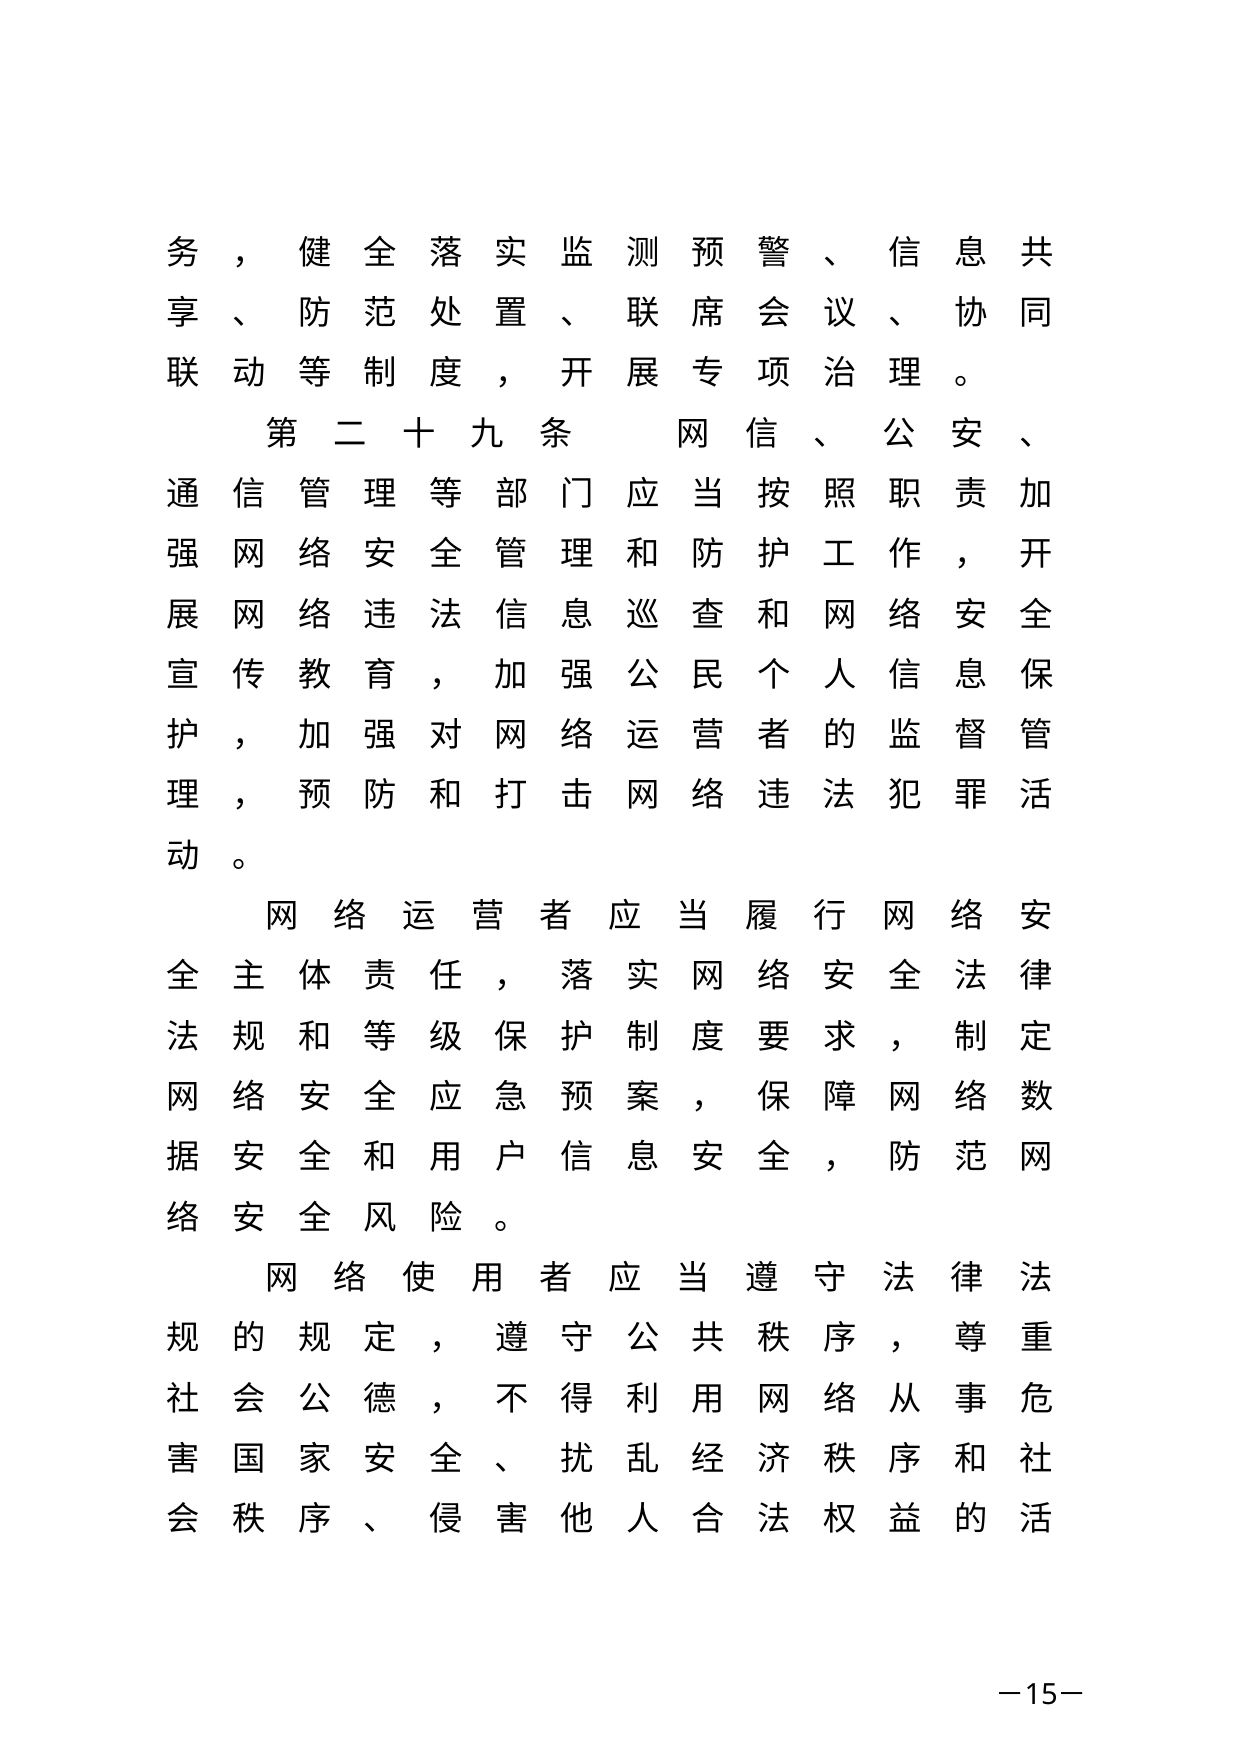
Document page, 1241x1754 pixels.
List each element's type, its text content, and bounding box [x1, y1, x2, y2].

text 第二十九条 网信、公安、通信管理等部门应当按照职责加强网络安全管理和防护工作，开展网络违法信息巡查和网络安全宣传教育，加强公民个人信息保护，加强对网络运营者的监督管理，预防和打击网络违法犯罪活动。 [167, 400, 1085, 883]
text 网络运营者应当履行网络安全主体责任，落实网络安全法律法规和等级保护制度要求，制定网络安全应急预案，保障网络数据安全和用户信息安全，防范网络安全风险。 [167, 883, 1085, 1245]
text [167, 1245, 1085, 1546]
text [167, 219, 1085, 400]
